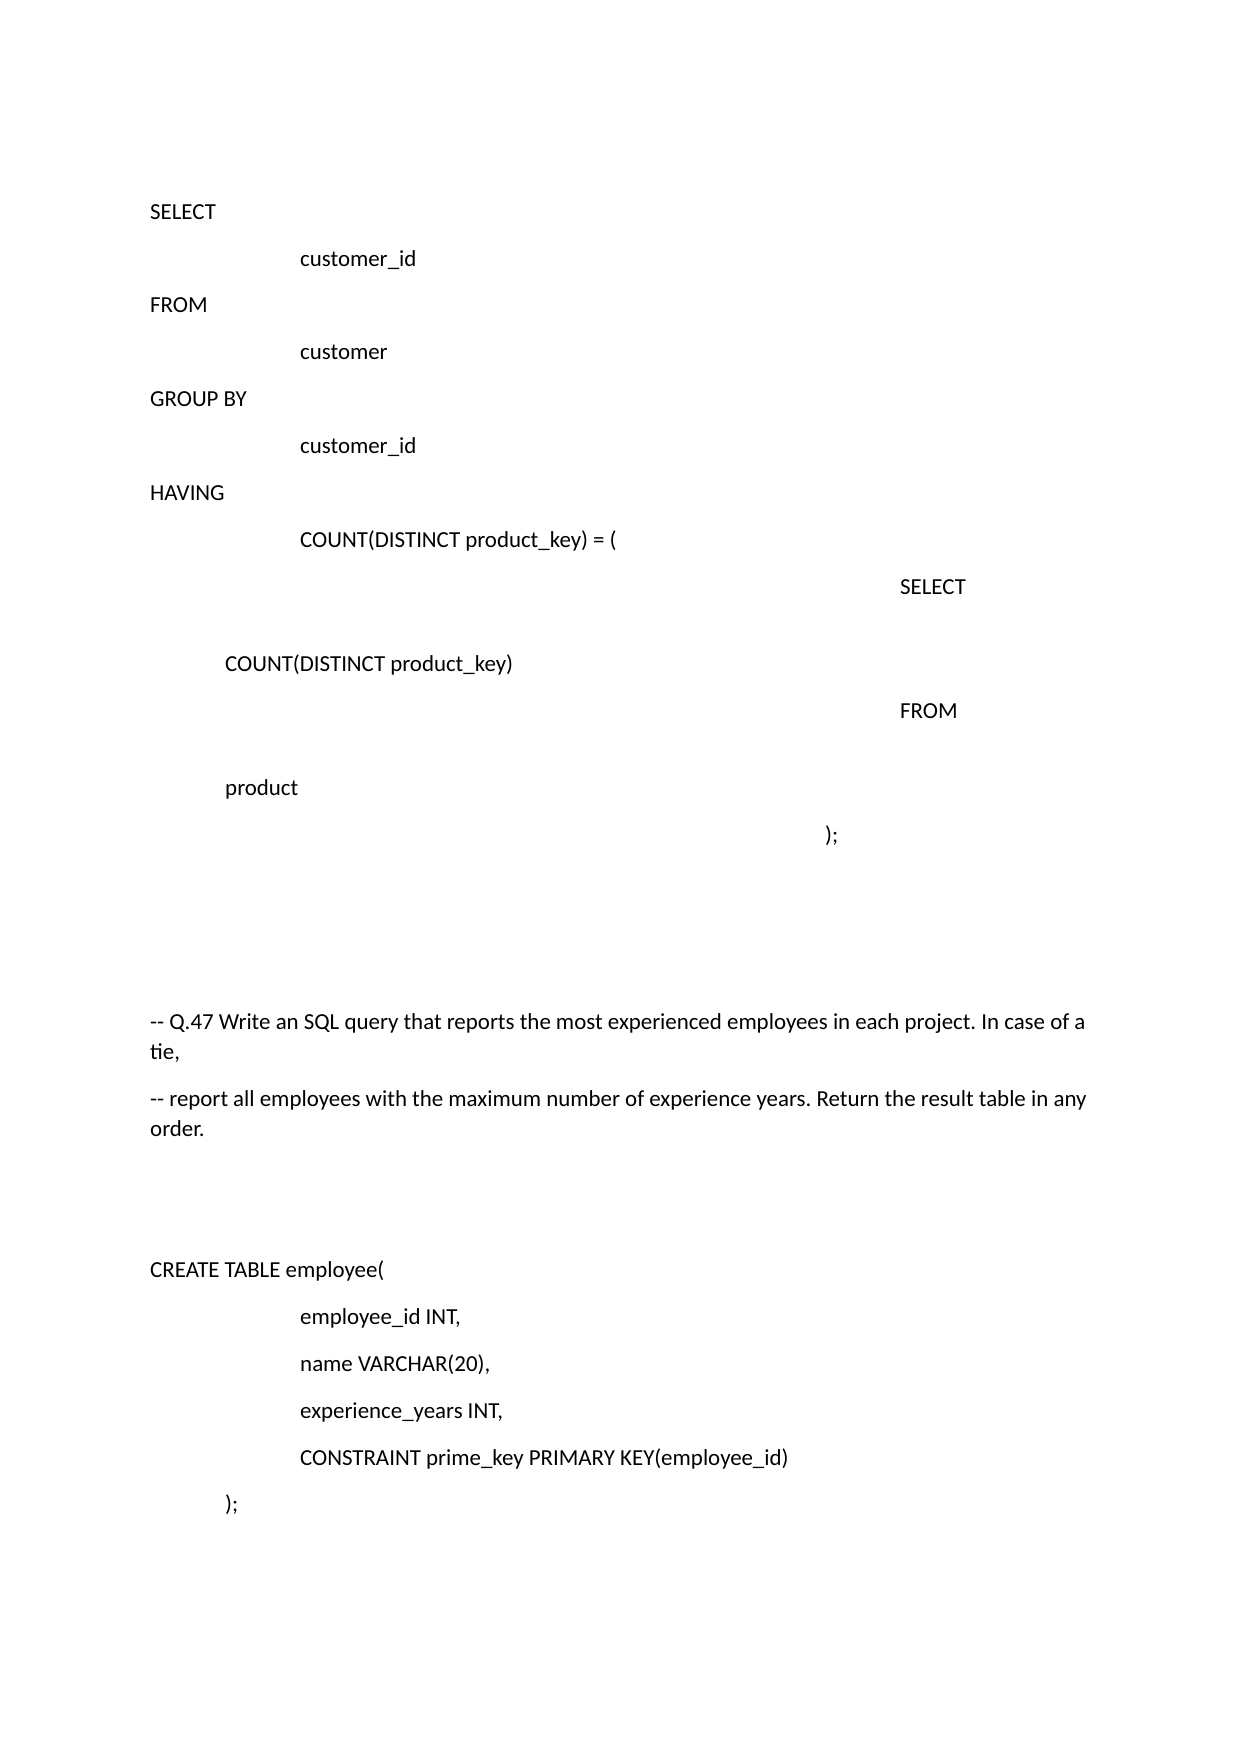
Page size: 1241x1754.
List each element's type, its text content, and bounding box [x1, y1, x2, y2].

text experience_years INT, [150, 1396, 1090, 1424]
text -- Q.47 Write an SQL query that reports the most experienced employees in each project. In case of a tie, [150, 1007, 1090, 1066]
text HAVING [150, 478, 1090, 506]
text FROM [150, 291, 1090, 319]
text COUNT(DISTINCT product_key) = ( [150, 525, 1090, 553]
text SELECT [150, 572, 1090, 600]
text product [150, 743, 1090, 801]
text CREATE TABLE employee( [150, 1255, 1090, 1283]
text customer_id [150, 431, 1090, 459]
text CONSTRAINT prime_key PRIMARY KEY(employee_id) [150, 1443, 1090, 1471]
text FROM [150, 696, 1090, 724]
text -- report all employees with the maximum number of experience years. Return the result table in any order. [150, 1084, 1090, 1143]
text SELECT [150, 197, 1090, 225]
text ); [150, 1489, 1090, 1518]
text GROUP BY [150, 384, 1090, 412]
text customer [150, 337, 1090, 366]
text employee_id INT, [150, 1302, 1090, 1330]
text name VARCHAR(20), [150, 1349, 1090, 1377]
text COUNT(DISTINCT product_key) [150, 619, 1090, 677]
text ); [150, 820, 1090, 848]
text customer_id [150, 244, 1090, 272]
